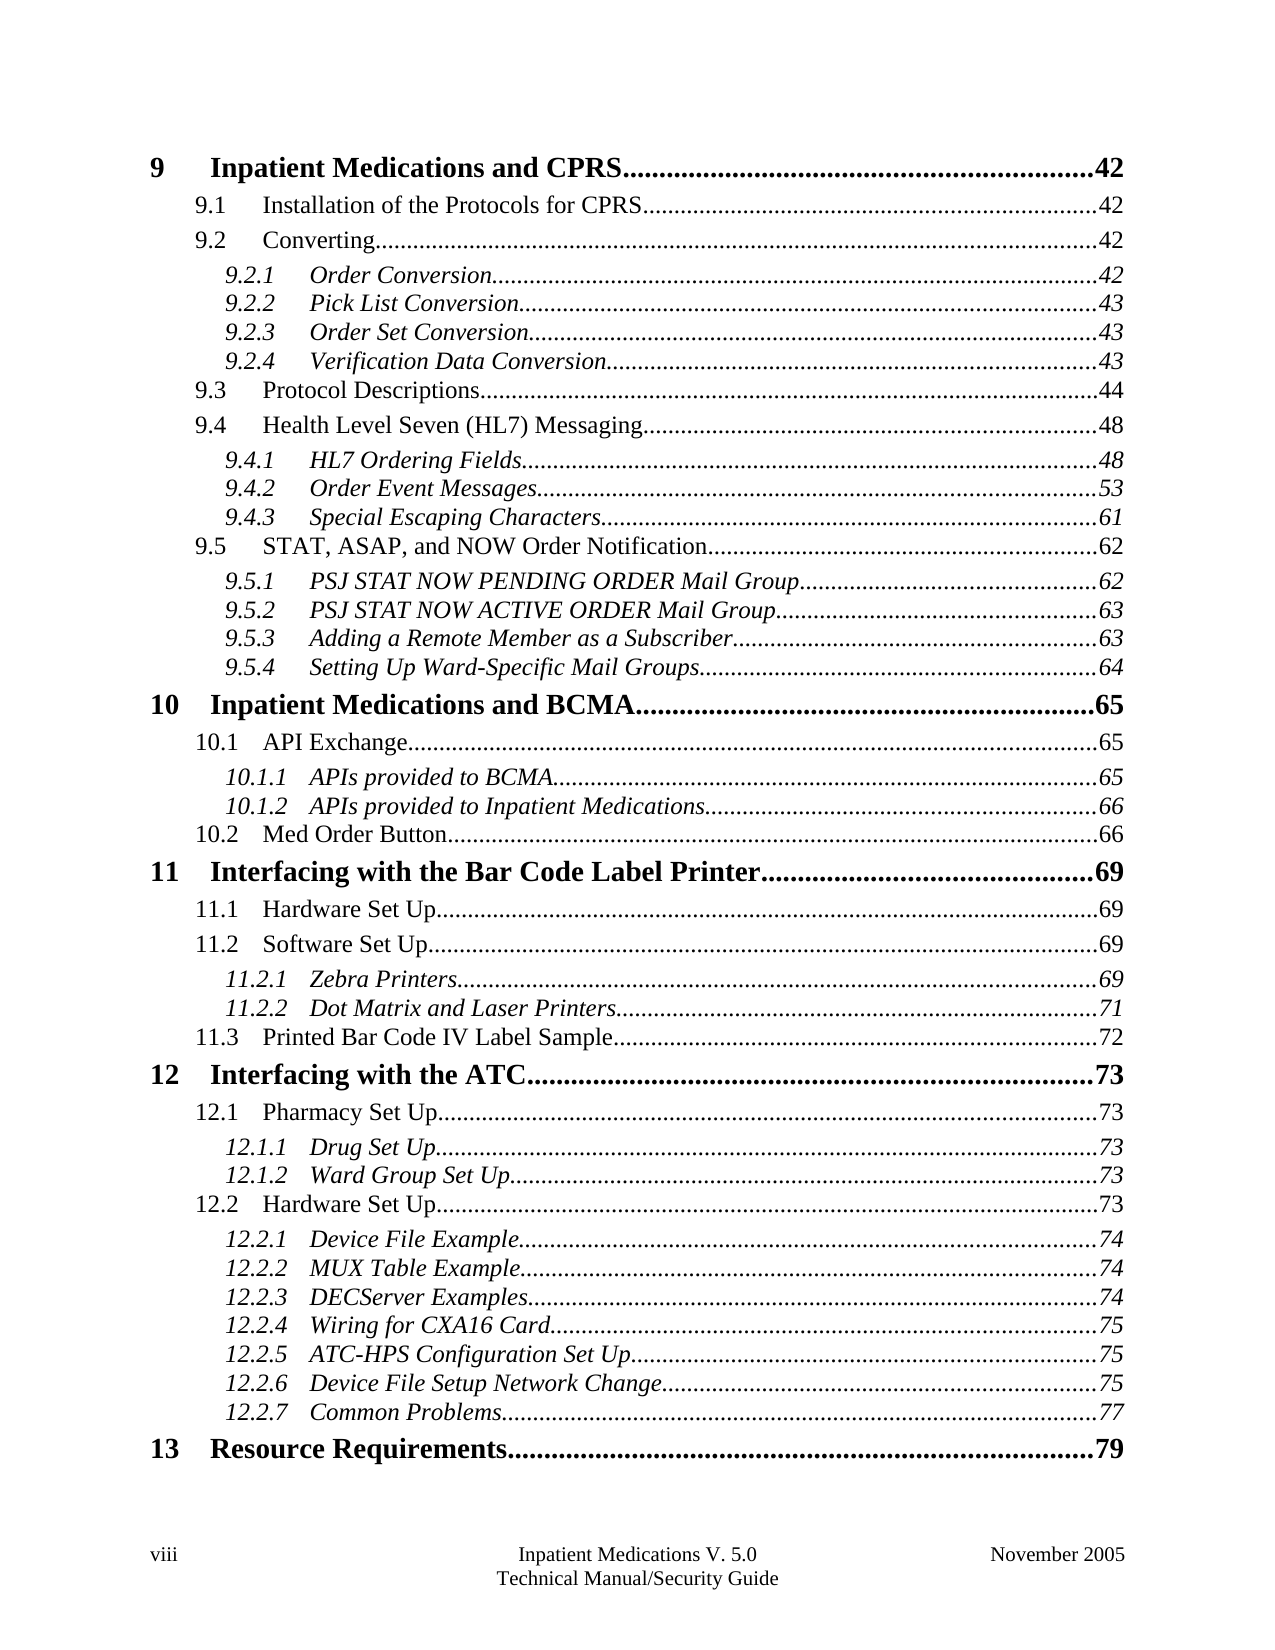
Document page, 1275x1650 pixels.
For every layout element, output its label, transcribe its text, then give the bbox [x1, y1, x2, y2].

text 9.2.4 Verification Data Conversion 43 [225, 346, 1125, 375]
text 11 Interfacing with the Bar Code Label Printer 69 [150, 854, 1125, 888]
text 9.2.3 Order Set Conversion 43 [225, 317, 1125, 346]
text 11.1 Hardware Set Up 69 [195, 894, 1125, 923]
text 12.2.4 Wiring for CXA16 Card 75 [225, 1310, 1125, 1339]
text 12.2.6 Device File Setup Network Change 75 [225, 1368, 1125, 1397]
text 11.2.2 Dot Matrix and Laser Printers 71 [225, 993, 1125, 1022]
text 12.2.1 Device File Example 74 [225, 1224, 1125, 1253]
text 12.1 Pharmacy Set Up 73 [195, 1097, 1125, 1125]
text 12.2.2 MUX Table Example 74 [225, 1253, 1125, 1282]
text 10 Inpatient Medications and BCMA 65 [150, 687, 1125, 721]
text 9 Inpatient Medications and CPRS 42 [150, 150, 1125, 183]
text 9.5 STAT, ASAP, and NOW Order Notification 62 [195, 531, 1125, 560]
text 11.2 Software Set Up 69 [195, 929, 1125, 958]
text 9.3 Protocol Descriptions 44 [195, 375, 1125, 403]
text 9.4.1 HL7 Ordering Fields 48 [225, 445, 1125, 473]
text 10.1.2 APIs provided to Inpatient Medications 66 [225, 791, 1125, 819]
text 9.5.4 Setting Up Ward-Specific Mail Groups 64 [225, 652, 1125, 681]
text 12.2.7 Common Problems 77 [225, 1397, 1125, 1425]
text 9.5.2 PSJ STAT NOW ACTIVE ORDER Mail Group 63 [225, 595, 1125, 623]
text 9.5.3 Adding a Remote Member as a Subscriber 63 [225, 623, 1125, 652]
text 11.3 Printed Bar Code IV Label Sample 72 [195, 1022, 1125, 1051]
text 9.2.1 Order Conversion 42 [225, 260, 1125, 288]
text 10.1 API Exchange 65 [195, 727, 1125, 756]
text 9.4 Health Level Seven (HL7) Messaging 48 [195, 410, 1125, 438]
text 9.5.1 PSJ STAT NOW PENDING ORDER Mail Group 62 [225, 566, 1125, 595]
text 9.4.2 Order Event Messages 53 [225, 473, 1125, 502]
text 11.2.1 Zebra Printers 69 [225, 964, 1125, 993]
text 12 Interfacing with the ATC 73 [150, 1057, 1125, 1090]
text 9.4.3 Special Escaping Characters 61 [225, 502, 1125, 531]
text 12.2.5 ATC-HPS Configuration Set Up 75 [225, 1339, 1125, 1368]
text 13 Resource Requirements 79 [150, 1432, 1125, 1465]
text 10.1.1 APIs provided to BCMA 65 [225, 762, 1125, 791]
text 12.2 Hardware Set Up 73 [195, 1189, 1125, 1218]
text 12.2.3 DECServer Examples 74 [225, 1282, 1125, 1310]
text 12.1.1 Drug Set Up 73 [225, 1132, 1125, 1160]
text 12.1.2 Ward Group Set Up 73 [225, 1160, 1125, 1189]
text 9.2.2 Pick List Conversion 43 [225, 288, 1125, 317]
text 10.2 Med Order Button 66 [195, 819, 1125, 848]
text 9.2 Converting 42 [195, 225, 1125, 253]
text 9.1 Installation of the Protocols for CPRS 42 [195, 190, 1125, 218]
